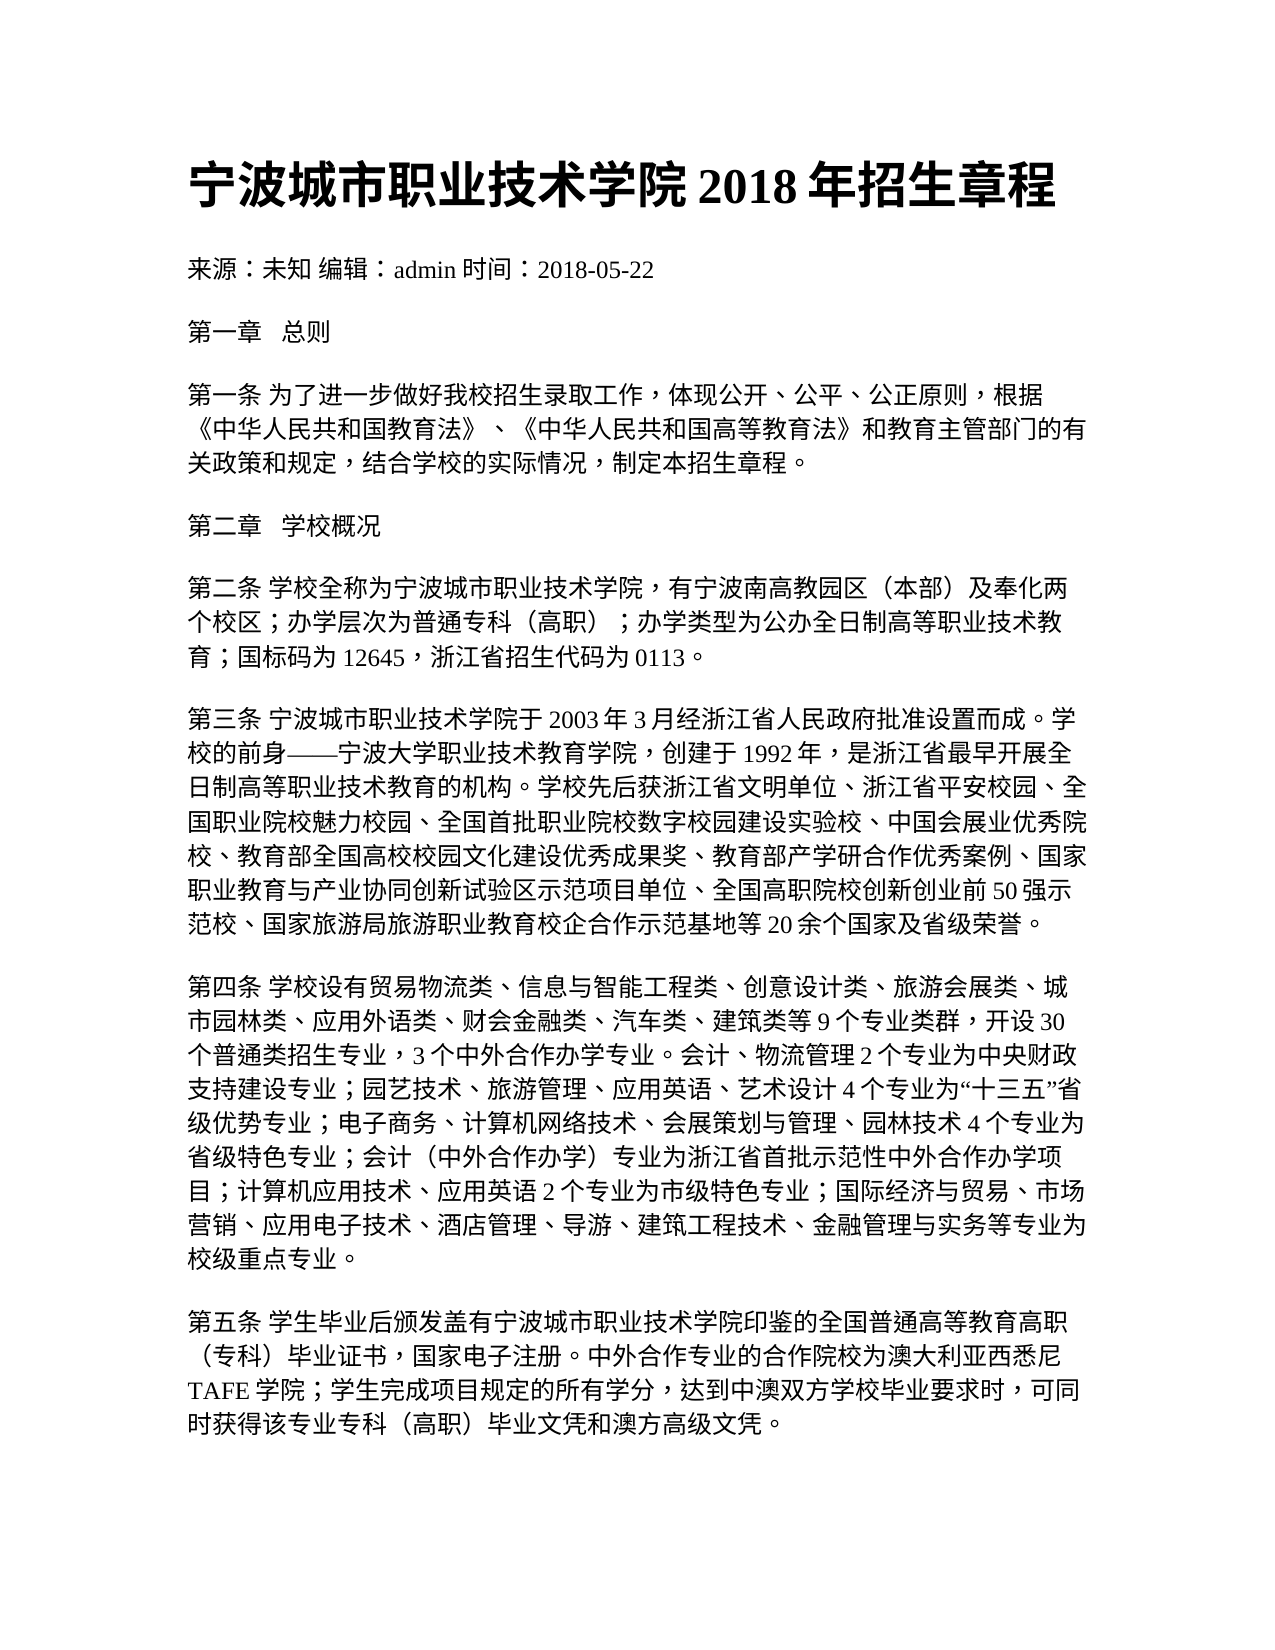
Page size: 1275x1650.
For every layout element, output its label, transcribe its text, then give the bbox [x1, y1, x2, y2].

subtitle 宁波城市职业技术学院2018年招生章程 [187, 150, 1087, 218]
text 第一条 为了进一步做好我校招生录取工作，体现公开、公平、公正原则，根据《中华人民共和国教育法》、《中华人民共和国高等教育法》和教育主管部门的有关政策和规定，结合学校的实际情况，制定本招生章程。 [187, 377, 1087, 479]
text 第一章 总则 [187, 314, 1087, 348]
text 第四条 学校设有贸易物流类、信息与智能工程类、创意设计类、旅游会展类、城市园林类、应用外语类、财会金融类、汽车类、建筑类等9个专业类群，开设30个普通类招生专业，3个中外合作办学专业。会计、物流管理2个专业为中央财政支持建设专业；园艺技术、旅游管理、应用英语、艺术设计4个专业为“十三五”省级优势专业；电子商务、计算机网络技术、会展策划与管理、园林技术4个专业为省级特色专业；会计（中外合作办学）专业为浙江省首批示范性中外合作办学项目；计算机应用技术、应用英语2个专业为市级特色专业；国际经济与贸易、市场营销、应用电子技术、酒店管理、导游、建筑工程技术、金融管理与实务等专业为校级重点专业。 [187, 969, 1087, 1276]
text 第五条 学生毕业后颁发盖有宁波城市职业技术学院印鉴的全国普通高等教育高职（专科）毕业证书，国家电子注册。中外合作专业的合作院校为澳大利亚西悉尼TAFE学院；学生完成项目规定的所有学分，达到中澳双方学校毕业要求时，可同时获得该专业专科（高职）毕业文凭和澳方高级文凭。 [187, 1304, 1087, 1441]
text 第三条 宁波城市职业技术学院于2003年3月经浙江省人民政府批准设置而成。学校的前身——宁波大学职业技术教育学院，创建于1992年，是浙江省最早开展全日制高等职业技术教育的机构。学校先后获浙江省文明单位、浙江省平安校园、全国职业院校魅力校园、全国首批职业院校数字校园建设实验校、中国会展业优秀院校、教育部全国高校校园文化建设优秀成果奖、教育部产学研合作优秀案例、国家职业教育与产业协同创新试验区示范项目单位、全国高职院校创新创业前50强示范校、国家旅游局旅游职业教育校企合作示范基地等20余个国家及省级荣誉。 [187, 702, 1087, 940]
text 第二条 学校全称为宁波城市职业技术学院，有宁波南高教园区（本部）及奉化两个校区；办学层次为普通专科（高职）；办学类型为公办全日制高等职业技术教育；国标码为12645，浙江省招生代码为0113。 [187, 571, 1087, 673]
text 来源：未知 编辑：admin 时间：2018-05-22 [187, 252, 1087, 286]
text 第二章 学校概况 [187, 508, 1087, 542]
